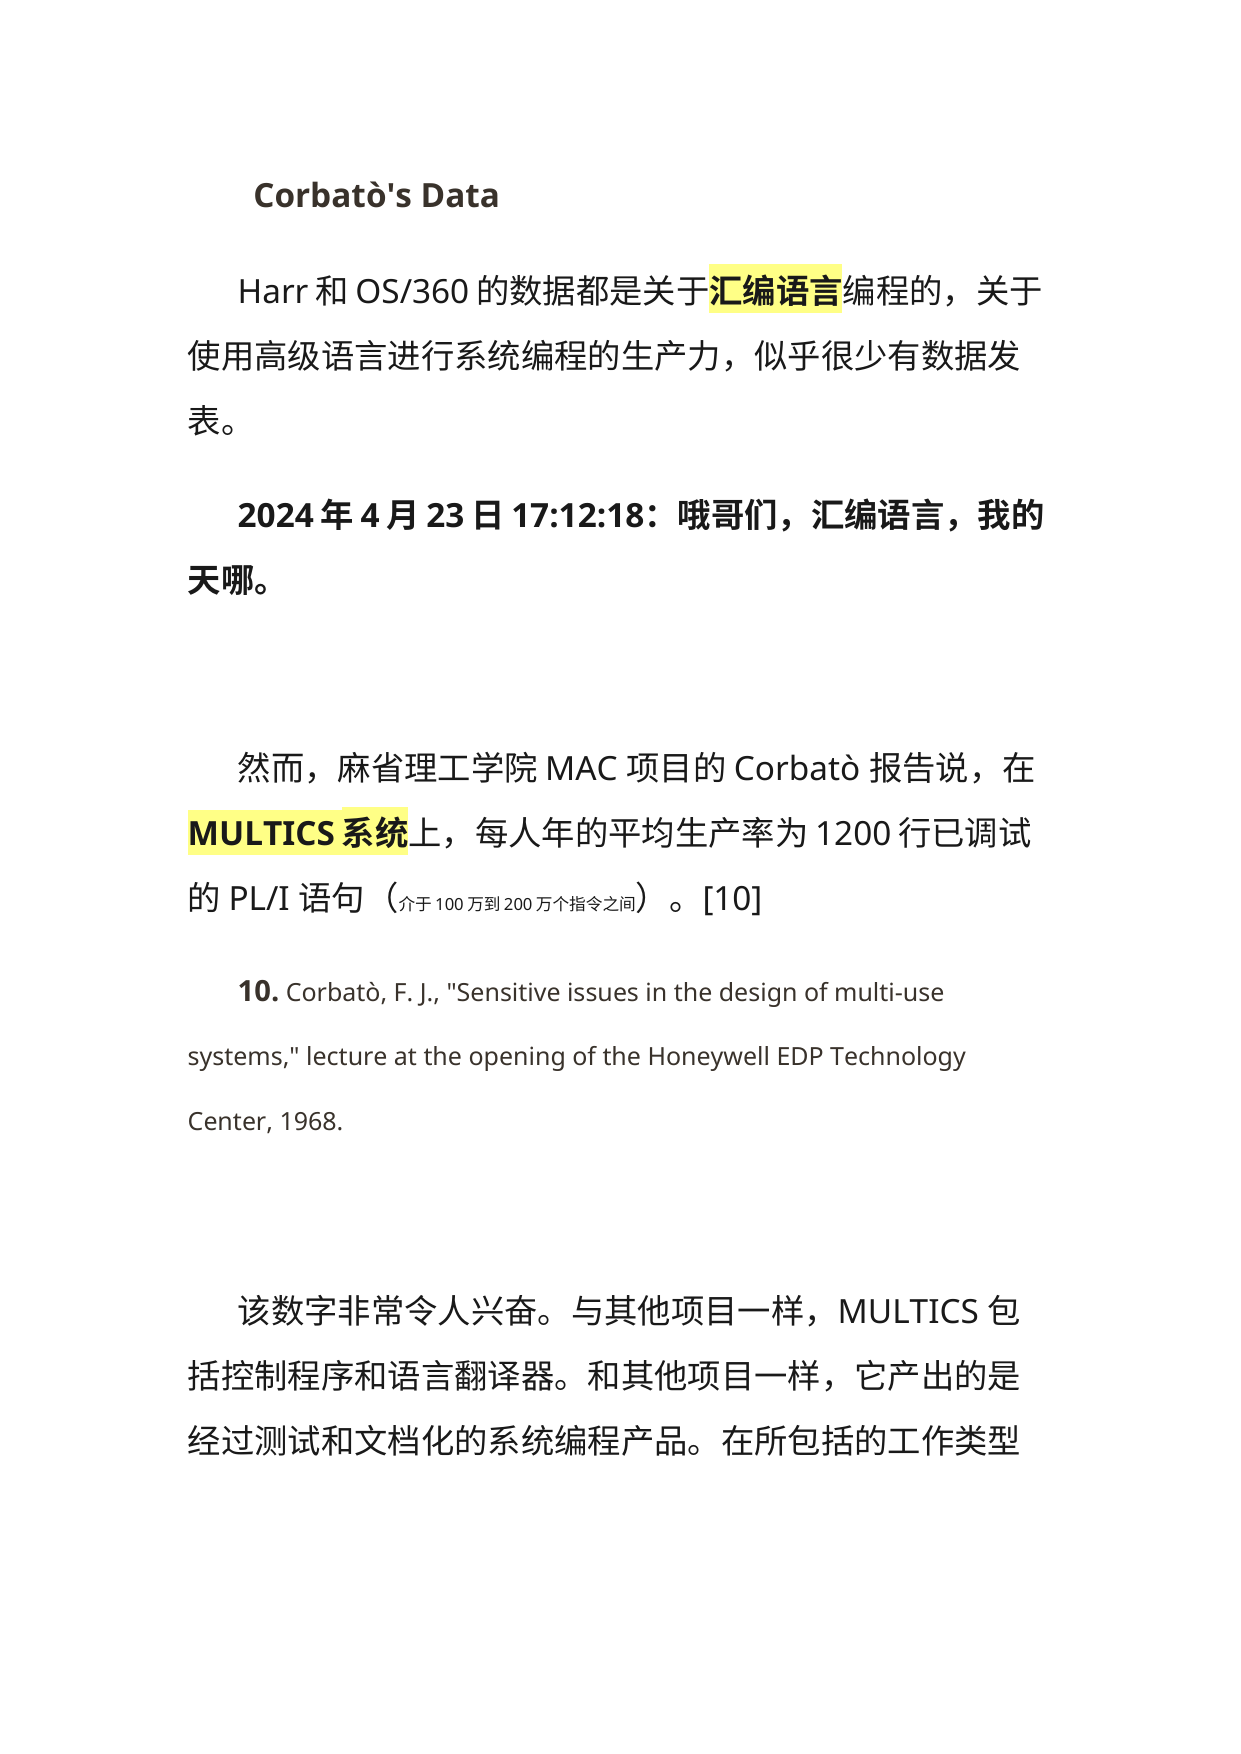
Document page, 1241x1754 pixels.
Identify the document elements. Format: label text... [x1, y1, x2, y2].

text 然而，麻省理工学院 MAC 项目的 Corbatò 报告说，在MULTICS系统上，每人年的平均生产率为1200行已调试的 PL/I 语句（介于100万到200万个指令之间）。[10] [187, 734, 1053, 929]
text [187, 1276, 1053, 1471]
text 2024年4月23日17:12:18：哦哥们，汇编语言，我的天哪。 [187, 480, 1053, 610]
text Corbatò's Data [187, 162, 1053, 227]
text 10. Corbatò, F. J., "Sensitive issues in the design of multi-use systems," lecture at the opening of the Honeywell EDP Technology Center, 1968. [187, 958, 1053, 1153]
text Harr和OS/360的数据都是关于汇编语言编程的，关于使用高级语言进行系统编程的生产力，似乎很少有数据发表。 [187, 256, 1053, 451]
